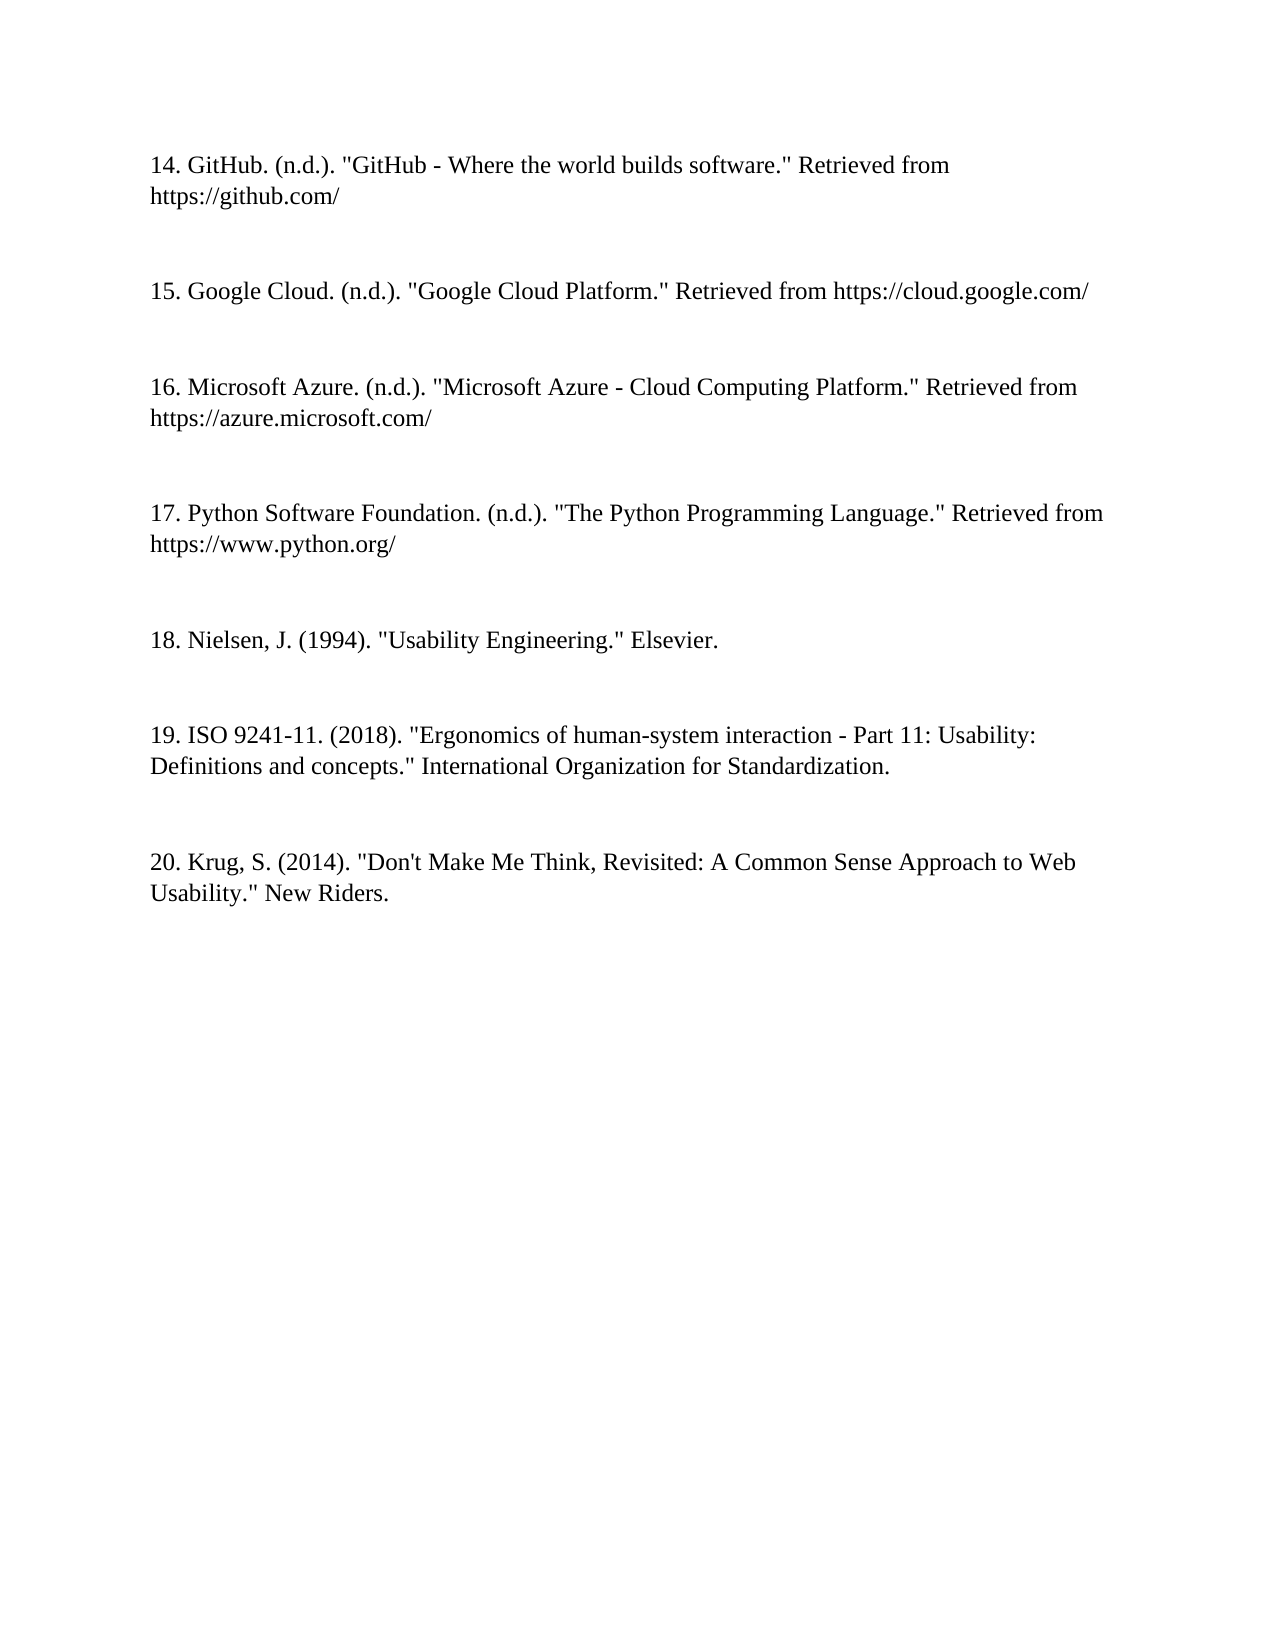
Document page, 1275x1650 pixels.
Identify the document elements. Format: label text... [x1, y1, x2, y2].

text 16. Microsoft Azure. (n.d.). "Microsoft Azure - Cloud Computing Platform." Retrieved from https://azure.microsoft.com/ [150, 372, 1125, 432]
text 17. Python Software Foundation. (n.d.). "The Python Programming Language." Retrieved from https://www.python.org/ [150, 498, 1125, 558]
text 15. Google Cloud. (n.d.). "Google Cloud Platform." Retrieved from https://cloud.google.com/ [150, 276, 1125, 305]
text 20. Krug, S. (2014). "Don't Make Me Think, Revisited: A Common Sense Approach to Web Usability." New Riders. [150, 847, 1125, 906]
text 14. GitHub. (n.d.). "GitHub - Where the world builds software." Retrieved from https://github.com/ [150, 150, 1125, 210]
text 19. ISO 9241-11. (2018). "Ergonomics of human-system interaction - Part 11: Usability: Definitions and concepts." International Organization for Standardization. [150, 720, 1125, 780]
text 18. Nielsen, J. (1994). "Usability Engineering." Elsevier. [150, 625, 1125, 653]
